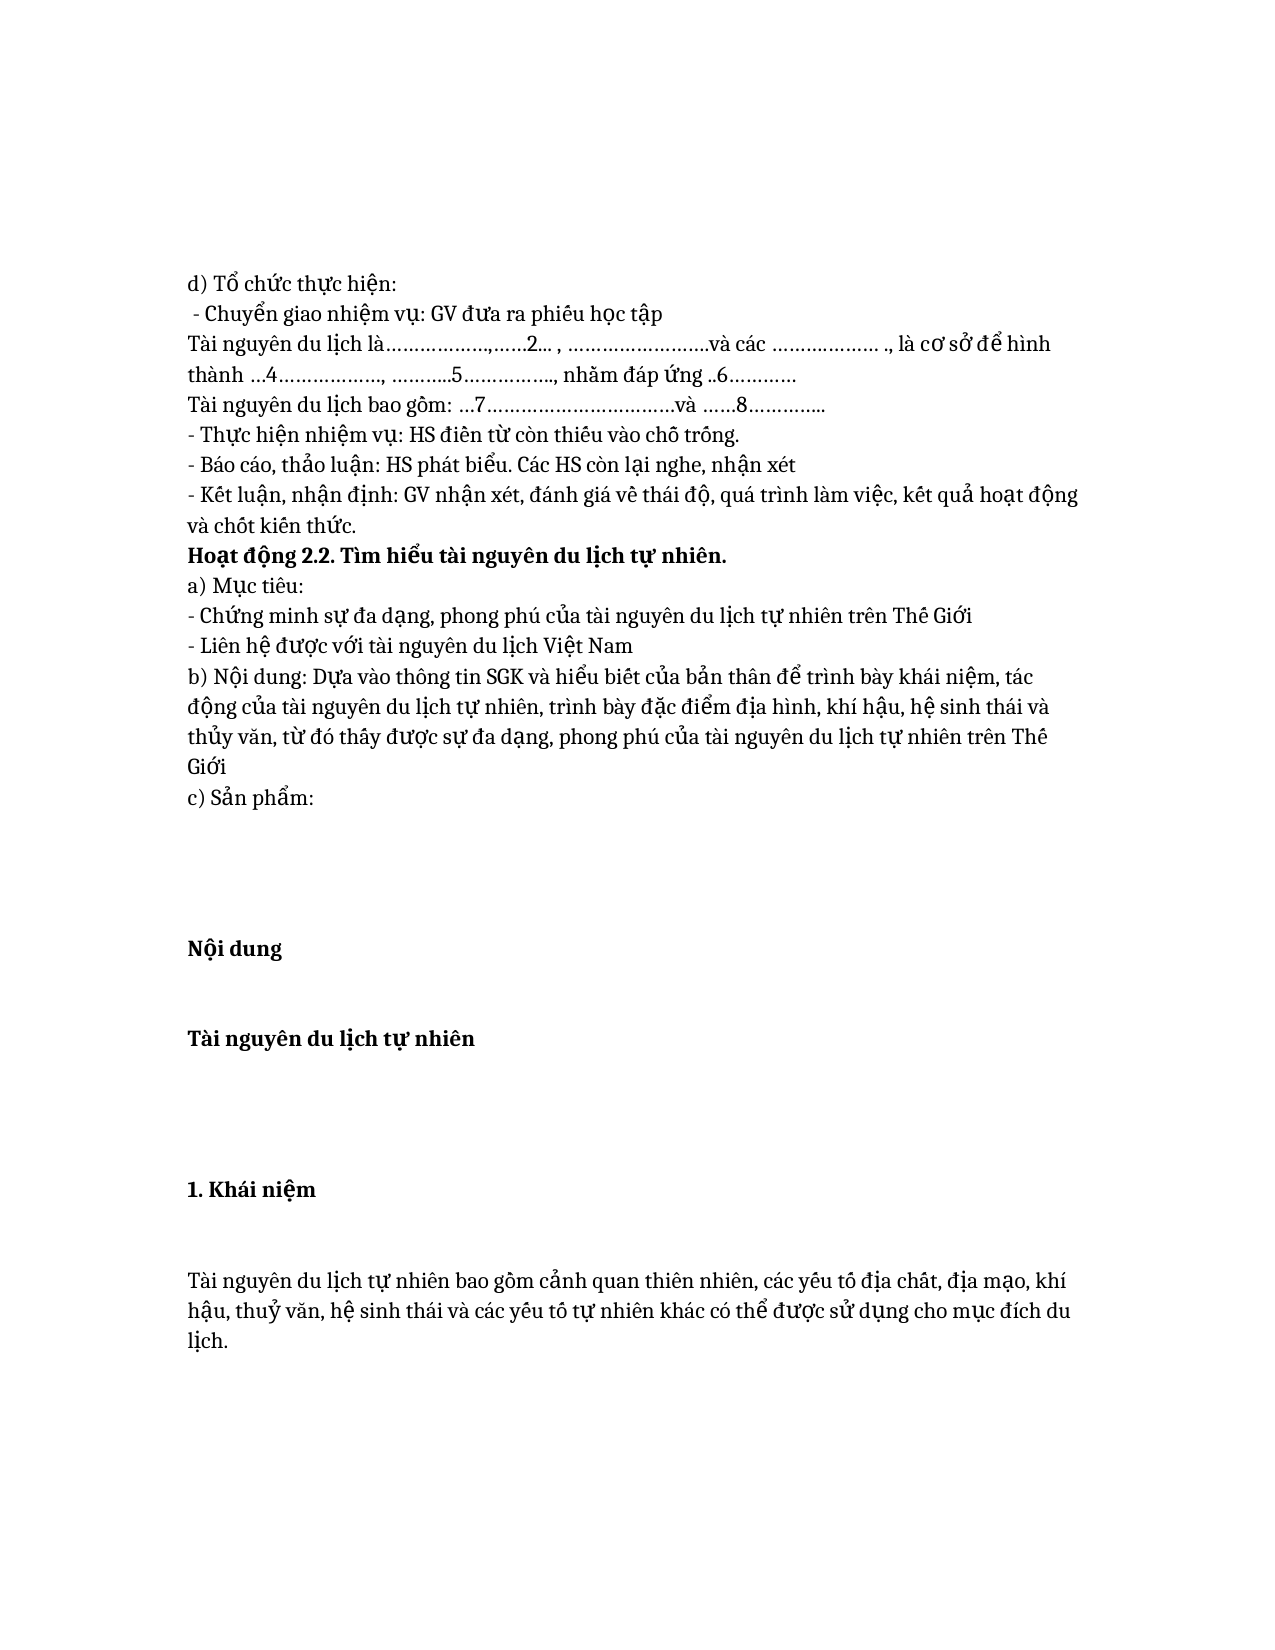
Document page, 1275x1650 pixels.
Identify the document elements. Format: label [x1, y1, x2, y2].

text [187, 150, 1087, 1475]
